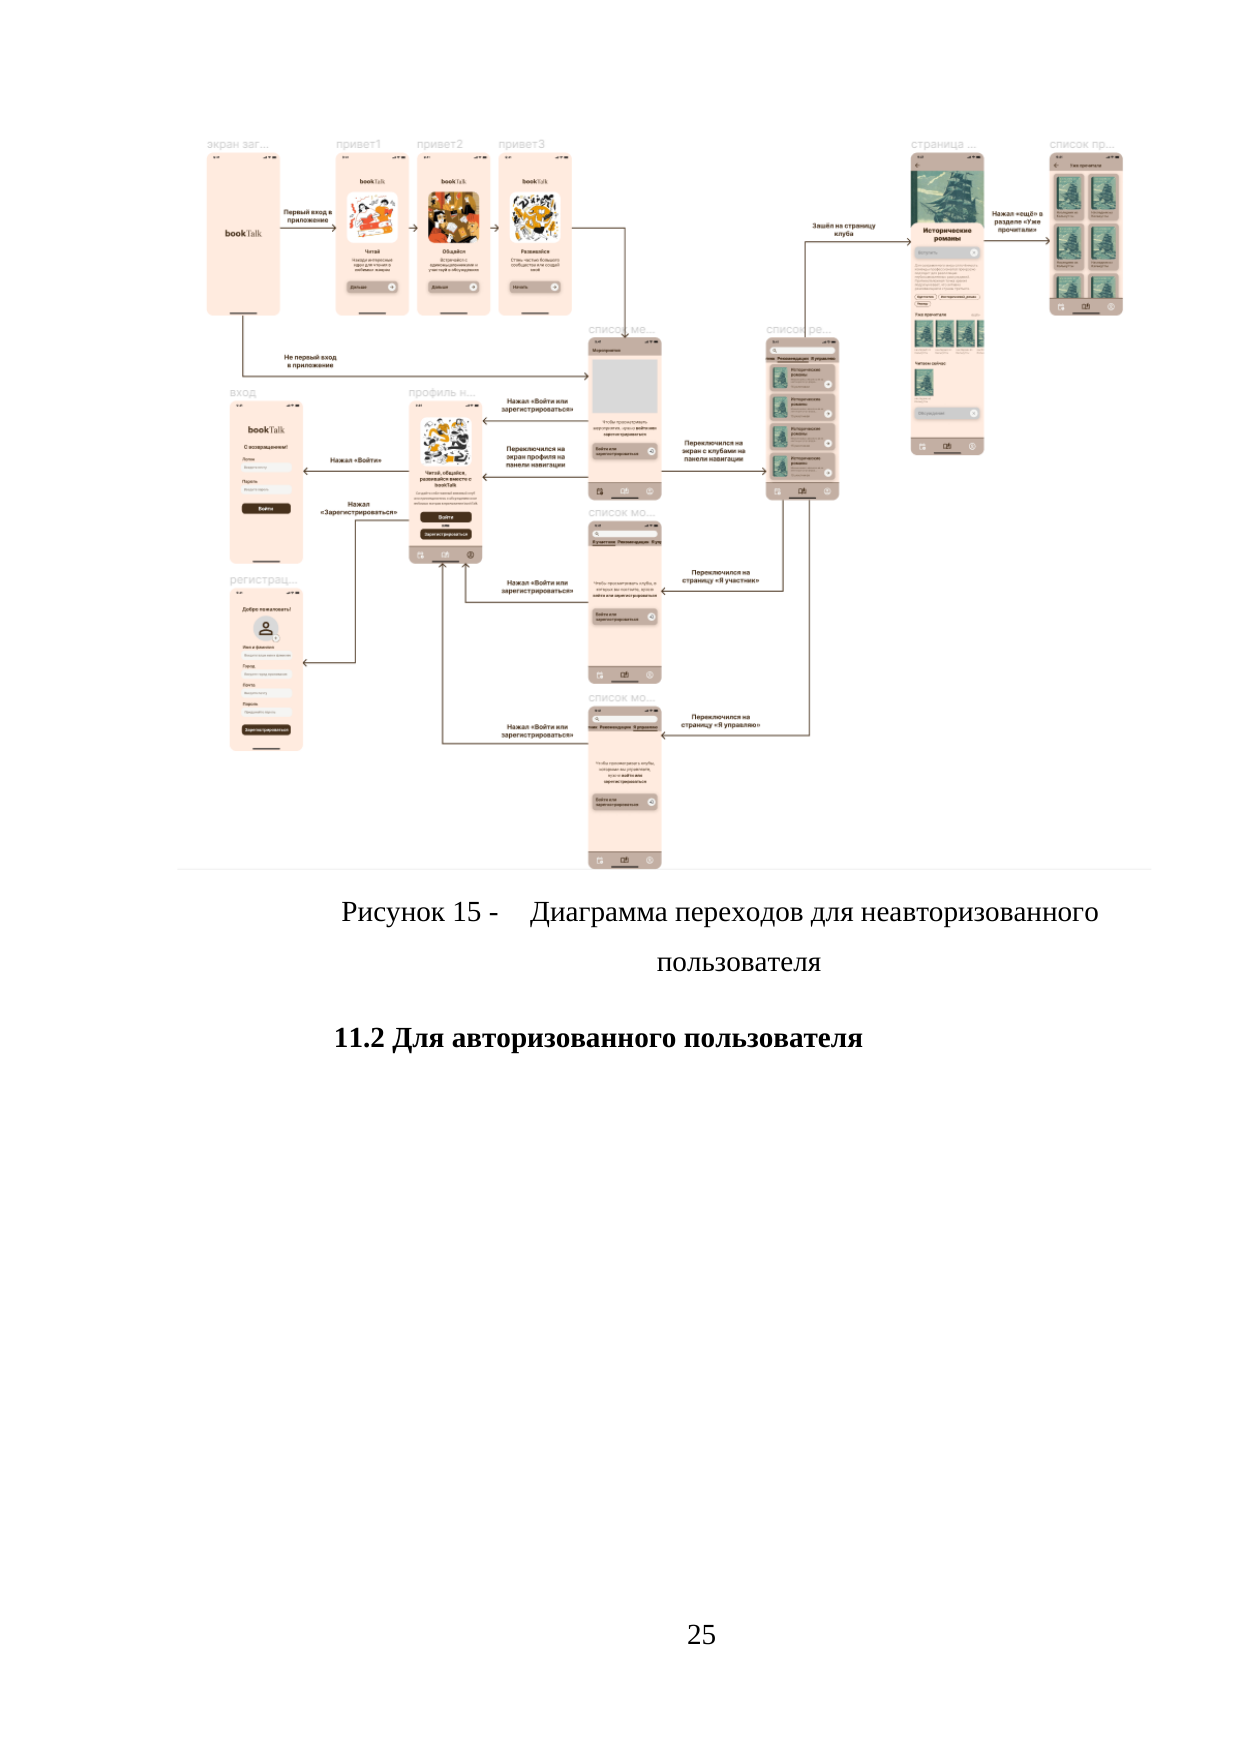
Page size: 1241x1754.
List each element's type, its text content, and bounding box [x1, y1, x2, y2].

text Диаграмма переходов для неавторизованного пользователя [288, 894, 1152, 978]
text Для авторизованного пользователя [260, 1020, 1152, 1053]
picture [177, 118, 1152, 870]
